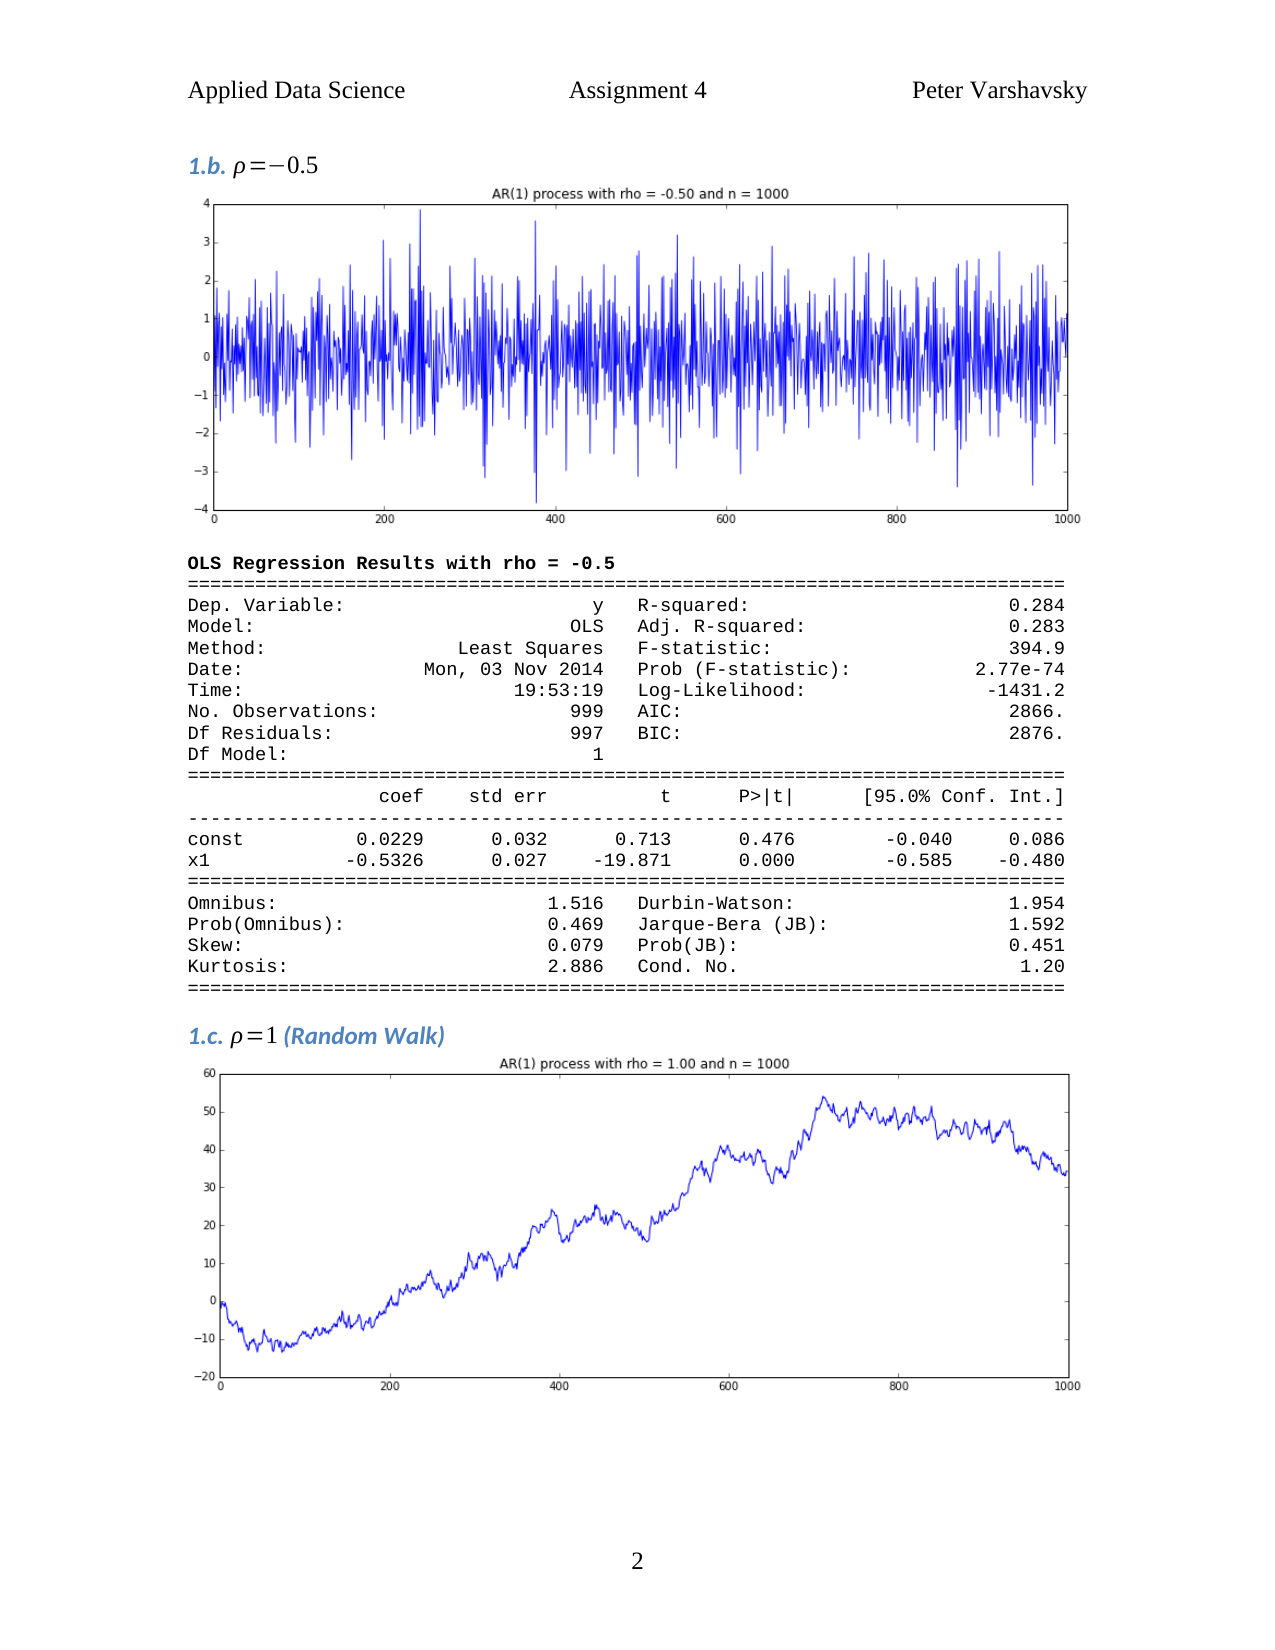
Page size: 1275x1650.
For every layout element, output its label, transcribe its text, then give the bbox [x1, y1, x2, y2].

subtitle 1.b. [187, 150, 1087, 180]
text Prob(Omnibus): 0.469 Jarque-Bera (JB): 1.592 [187, 915, 1087, 936]
text Skew: 0.079 Prob(JB): 0.451 [187, 936, 1087, 957]
text ============================================================================== [187, 872, 1087, 893]
text Dep. Variable: y R-squared: 0.284 [187, 596, 1087, 617]
text OLS Regression Results with rho = -0.5 [187, 553, 1087, 575]
text coef std err t P>|t| [95.0% Conf. Int.] [187, 787, 1087, 808]
picture [187, 1051, 1088, 1400]
text Omnibus: 1.516 Durbin-Watson: 1.954 [187, 893, 1087, 915]
text const 0.0229 0.032 0.713 0.476 -0.040 0.086 [187, 830, 1087, 851]
text Method: Least Squares F-statistic: 394.9 [187, 638, 1087, 660]
text ------------------------------------------------------------------------------ [187, 808, 1087, 830]
text ============================================================================== [187, 575, 1087, 596]
text Date: Mon, 03 Nov 2014 Prob (F-statistic): 2.77e-74 [187, 660, 1087, 681]
text x1 -0.5326 0.027 -19.871 0.000 -0.585 -0.480 [187, 851, 1087, 872]
text Kurtosis: 2.886 Cond. No. 1.20 [187, 957, 1087, 978]
picture [187, 180, 1088, 533]
text Time: 19:53:19 Log-Likelihood: -1431.2 [187, 681, 1087, 702]
text No. Observations: 999 AIC: 2866. [187, 702, 1087, 723]
text Df Model: 1 [187, 745, 1087, 766]
text ============================================================================== [187, 978, 1087, 1000]
text Model: OLS Adj. R-squared: 0.283 [187, 617, 1087, 638]
text Df Residuals: 997 BIC: 2876. [187, 723, 1087, 745]
subtitle 1.c. (Random Walk) [187, 1021, 1087, 1051]
text ============================================================================== [187, 766, 1087, 787]
